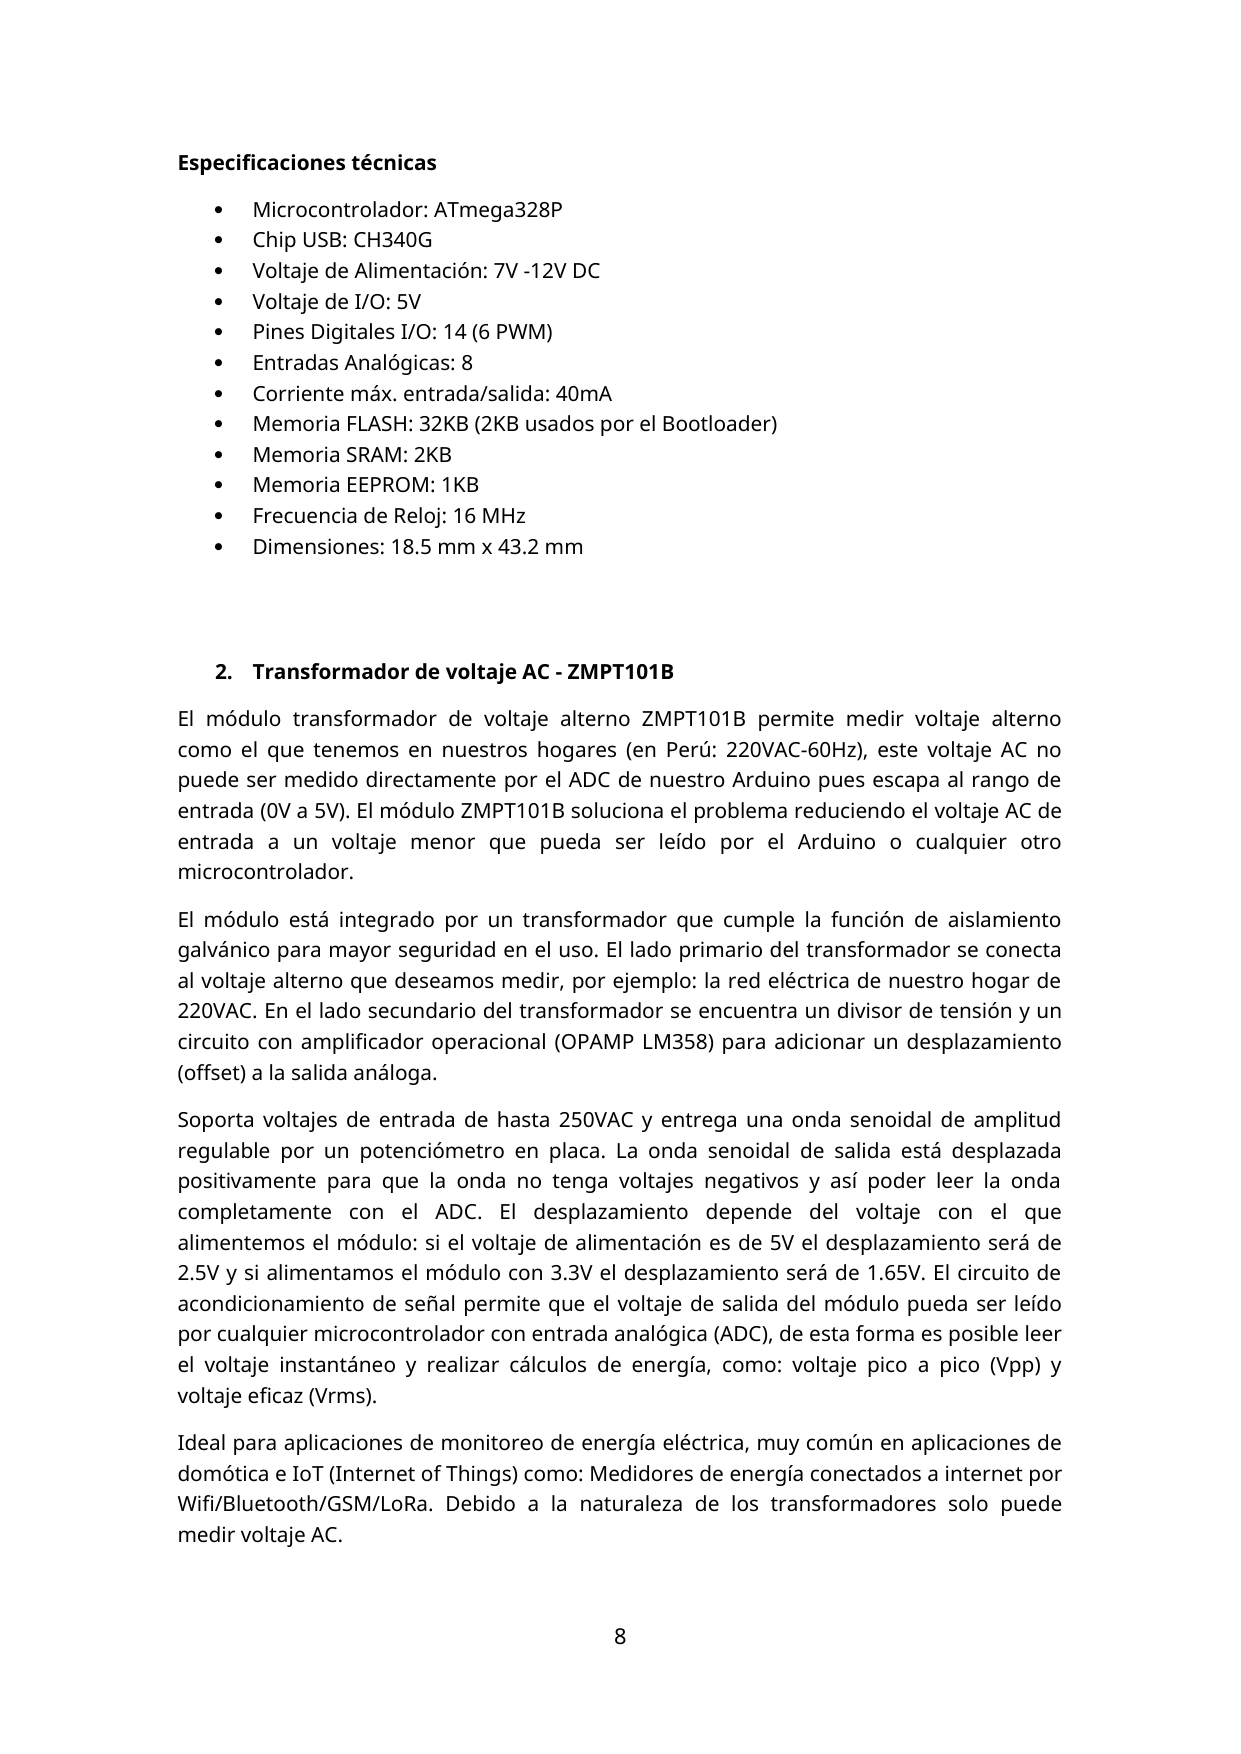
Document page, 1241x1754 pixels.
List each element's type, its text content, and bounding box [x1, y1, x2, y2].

list Microcontrolador: ATmega328P [215, 195, 1063, 223]
text Especificaciones técnicas [177, 148, 1063, 176]
list Voltaje de I/O: 5V [215, 287, 1063, 315]
text El módulo transformador de voltaje alterno ZMPT101B permite medir voltaje alterno como el que tenemos en nuestros hogares (en Perú: 220VAC-60Hz), este voltaje AC no puede ser medido directamente por el ADC de nuestro Arduino pues escapa al rango de entrada (0V a 5V). El módulo ZMPT101B soluciona el problema reduciendo el voltaje AC de entrada a un voltaje menor que pueda ser leído por el Arduino o cualquier otro microcontrolador. [177, 704, 1063, 886]
text Soporta voltajes de entrada de hasta 250VAC y entrega una onda senoidal de amplitud regulable por un potenciómetro en placa. La onda senoidal de salida está desplazada positivamente para que la onda no tenga voltajes negativos y así poder leer la onda completamente con el ADC. El desplazamiento depende del voltaje con el que alimentemos el módulo: si el voltaje de alimentación es de 5V el desplazamiento será de 2.5V y si alimentamos el módulo con 3.3V el desplazamiento será de 1.65V. El circuito de acondicionamiento de señal permite que el voltaje de salida del módulo pueda ser leído por cualquier microcontrolador con entrada analógica (ADC), de esta forma es posible leer el voltaje instantáneo y realizar cálculos de energía, como: voltaje pico a pico (Vpp) y voltaje eficaz (Vrms). [177, 1105, 1063, 1409]
text Ideal para aplicaciones de monitoreo de energía eléctrica, muy común en aplicaciones de domótica e IoT (Internet of Things) como: Medidores de energía conectados a internet por Wifi/Bluetooth/GSM/LoRa. Debido a la naturaleza de los transformadores solo puede medir voltaje AC. [177, 1428, 1063, 1548]
list Corriente máx. entrada/salida: 40mA [215, 379, 1063, 407]
list Memoria EEPROM: 1KB [215, 471, 1063, 499]
list Transformador de voltaje AC - ZMPT101B [215, 657, 1063, 685]
list Memoria FLASH: 32KB (2KB usados por el Bootloader) [215, 409, 1063, 438]
list Chip USB: CH340G [215, 226, 1063, 254]
text El módulo está integrado por un transformador que cumple la función de aislamiento galvánico para mayor seguridad en el uso. El lado primario del transformador se conecta al voltaje alterno que deseamos medir, por ejemplo: la red eléctrica de nuestro hogar de 220VAC. En el lado secundario del transformador se encuentra un divisor de tensión y un circuito con amplificador operacional (OPAMP LM358) para adicionar un desplazamiento (offset) a la salida análoga. [177, 905, 1063, 1086]
list Pines Digitales I/O: 14 (6 PWM) [215, 317, 1063, 346]
list Memoria SRAM: 2KB [215, 440, 1063, 468]
list Entradas Analógicas: 8 [215, 348, 1063, 376]
list Voltaje de Alimentación: 7V -12V DC [215, 256, 1063, 284]
list Frecuencia de Reloj: 16 MHz [215, 501, 1063, 529]
list Dimensiones: 18.5 mm x 43.2 mm [215, 532, 1063, 560]
